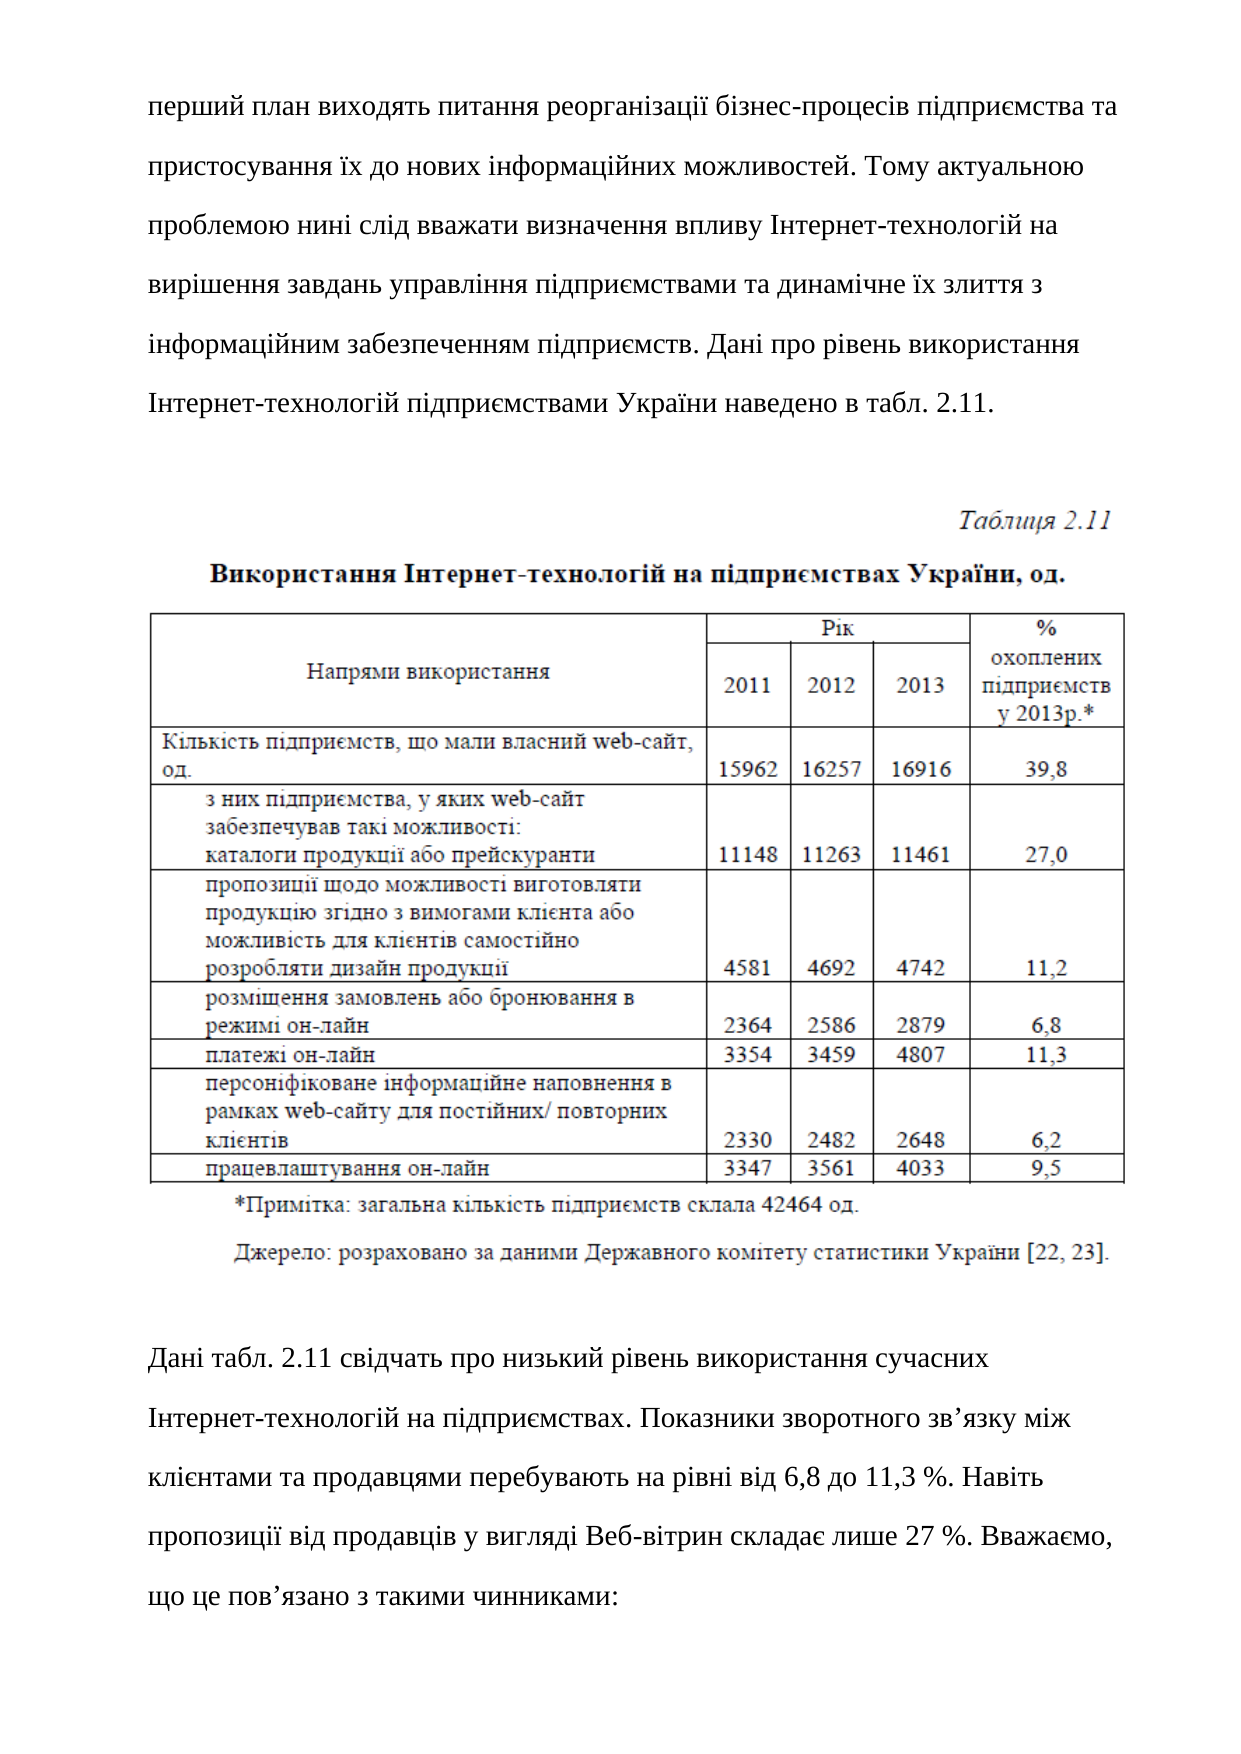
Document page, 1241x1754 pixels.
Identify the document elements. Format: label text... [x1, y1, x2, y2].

text що це пов’язано з такими чинниками: [148, 1578, 1152, 1611]
text Інтернет-технологій на підприємствах. Показники зворотного зв’язку між [148, 1400, 1152, 1433]
text пропозиції від продавців у вигляді Веб-вітрин складає лише 27 %. Вважаємо, [148, 1518, 1152, 1552]
text Дані табл. 2.11 свідчать про низький рівень використання сучасних [148, 1289, 1152, 1374]
picture [132, 504, 1167, 1289]
text Інтернет-технологій підприємствами України наведено в табл. 2.11. [148, 385, 1152, 419]
text інформаційним забезпеченням підприємств. Дані про рівень використання [148, 326, 1152, 359]
text клієнтами та продавцями перебувають на рівні від 6,8 до 11,3 %. Навіть [148, 1459, 1152, 1493]
text перший план виходять питання реорганізації бізнес-процесів підприємства та [148, 88, 1152, 122]
text проблемою нині слід вважати визначення впливу Інтернет-технологій на [148, 207, 1152, 241]
text пристосування їх до нових інформаційних можливостей. Тому актуальною [148, 148, 1152, 181]
text вирішення завдань управління підприємствами та динамічне їх злиття з [148, 267, 1152, 300]
